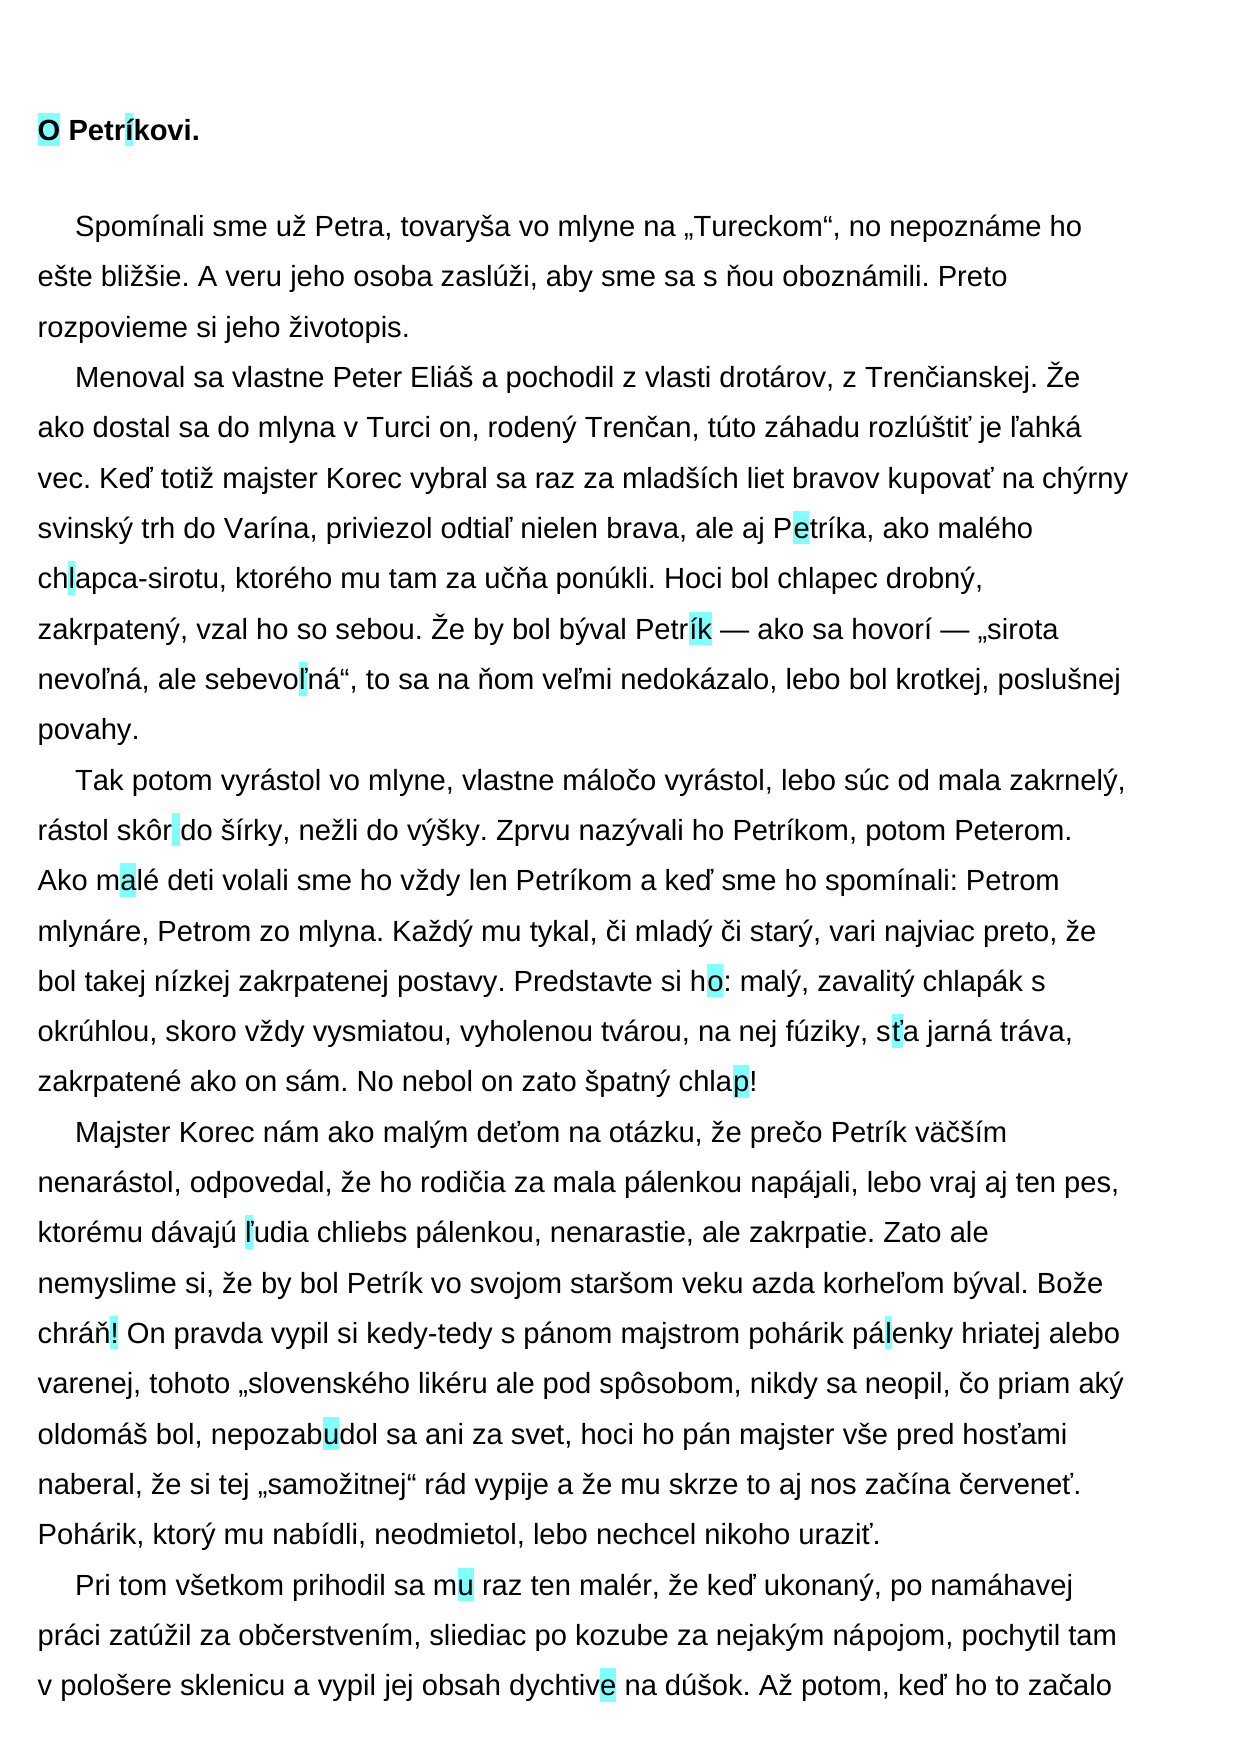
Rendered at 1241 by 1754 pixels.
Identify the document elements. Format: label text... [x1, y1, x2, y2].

text Spomínali sme už Petra, tovaryša vo mlyne na „Tureckom“, no nepoznáme ho ešte bližšie. A veru jeho osoba zaslúži, aby sme sa s ňou oboznámili. Preto rozpovieme si jeho životopis. [37, 209, 1130, 343]
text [37, 1568, 1130, 1702]
text Menoval sa vlastne Peter Eliáš a pochodil z vlasti drotárov, z Trenčianskej. Že ako dostal sa do mlyna v Turci on, rodený Trenčan, túto záhadu rozlúštiť je ľahká vec. Keď totiž majster Korec vybral sa raz za mladších liet bravov kupovať na chýrny svinský trh do Varína, priviezol odtiaľ nielen brava, ale aj Petríka, ako malého chlapca-sirotu, ktorého mu tam za učňa ponúkli. Hoci bol chlapec drobný, zakrpatený, vzal ho so sebou. Že by bol býval Petrík — ako sa hovorí — „sirota nevoľná, ale sebevoľná“, to sa na ňom veľmi nedokázalo, lebo bol krotkej, poslušnej povahy. [37, 360, 1130, 746]
subtitle O Petríkovi. [60, 113, 125, 146]
text Tak potom vyrástol vo mlyne, vlastne máločo vyrástol, lebo súc od mala zakrnelý, rástol skôr do šírky, nežli do výšky. Zprvu nazývali ho Petríkom, potom Peterom. Ako malé deti volali sme ho vždy len Petríkom a keď sme ho spomínali: Petrom mlynáre, Petrom zo mlyna. Každý mu tykal, či mladý či starý, vari najviac preto, že bol takej nízkej zakrpatenej postavy. Predstavte si ho: malý, zavalitý chlapák s okrúhlou, skoro vždy vysmiatou, vyholenou tvárou, na nej fúziky, sťa jarná tráva, zakrpatené ako on sám. No nebol on zato špatný chlap! [37, 763, 1130, 1098]
text Majster Korec nám ako malým deťom na otázku, že prečo Petrík väčším nenarástol, odpovedal, že ho rodičia za mala pálenkou napájali, lebo vraj aj ten pes, ktorému dávajú ľudia chliebs pálenkou, nenarastie, ale zakrpatie. Zato ale nemyslime si, že by bol Petrík vo svojom staršom veku azda korheľom býval. Bože chráň! On pravda vypil si kedy-tedy s pánom majstrom pohárik pálenky hriatej alebo varenej, tohoto „slovenského likéru ale pod spôsobom, nikdy sa neopil, čo priam aký oldomáš bol, nepozabudol sa ani za svet, hoci ho pán majster vše pred hosťami naberal, že si tej „samožitnej“ rád vypije a že mu skrze to aj nos začína červeneť. Pohárik, ktorý mu nabídli, neodmietol, lebo nechcel nikoho uraziť. [37, 1115, 1130, 1551]
subtitle O Petríkovi. [133, 113, 1130, 146]
